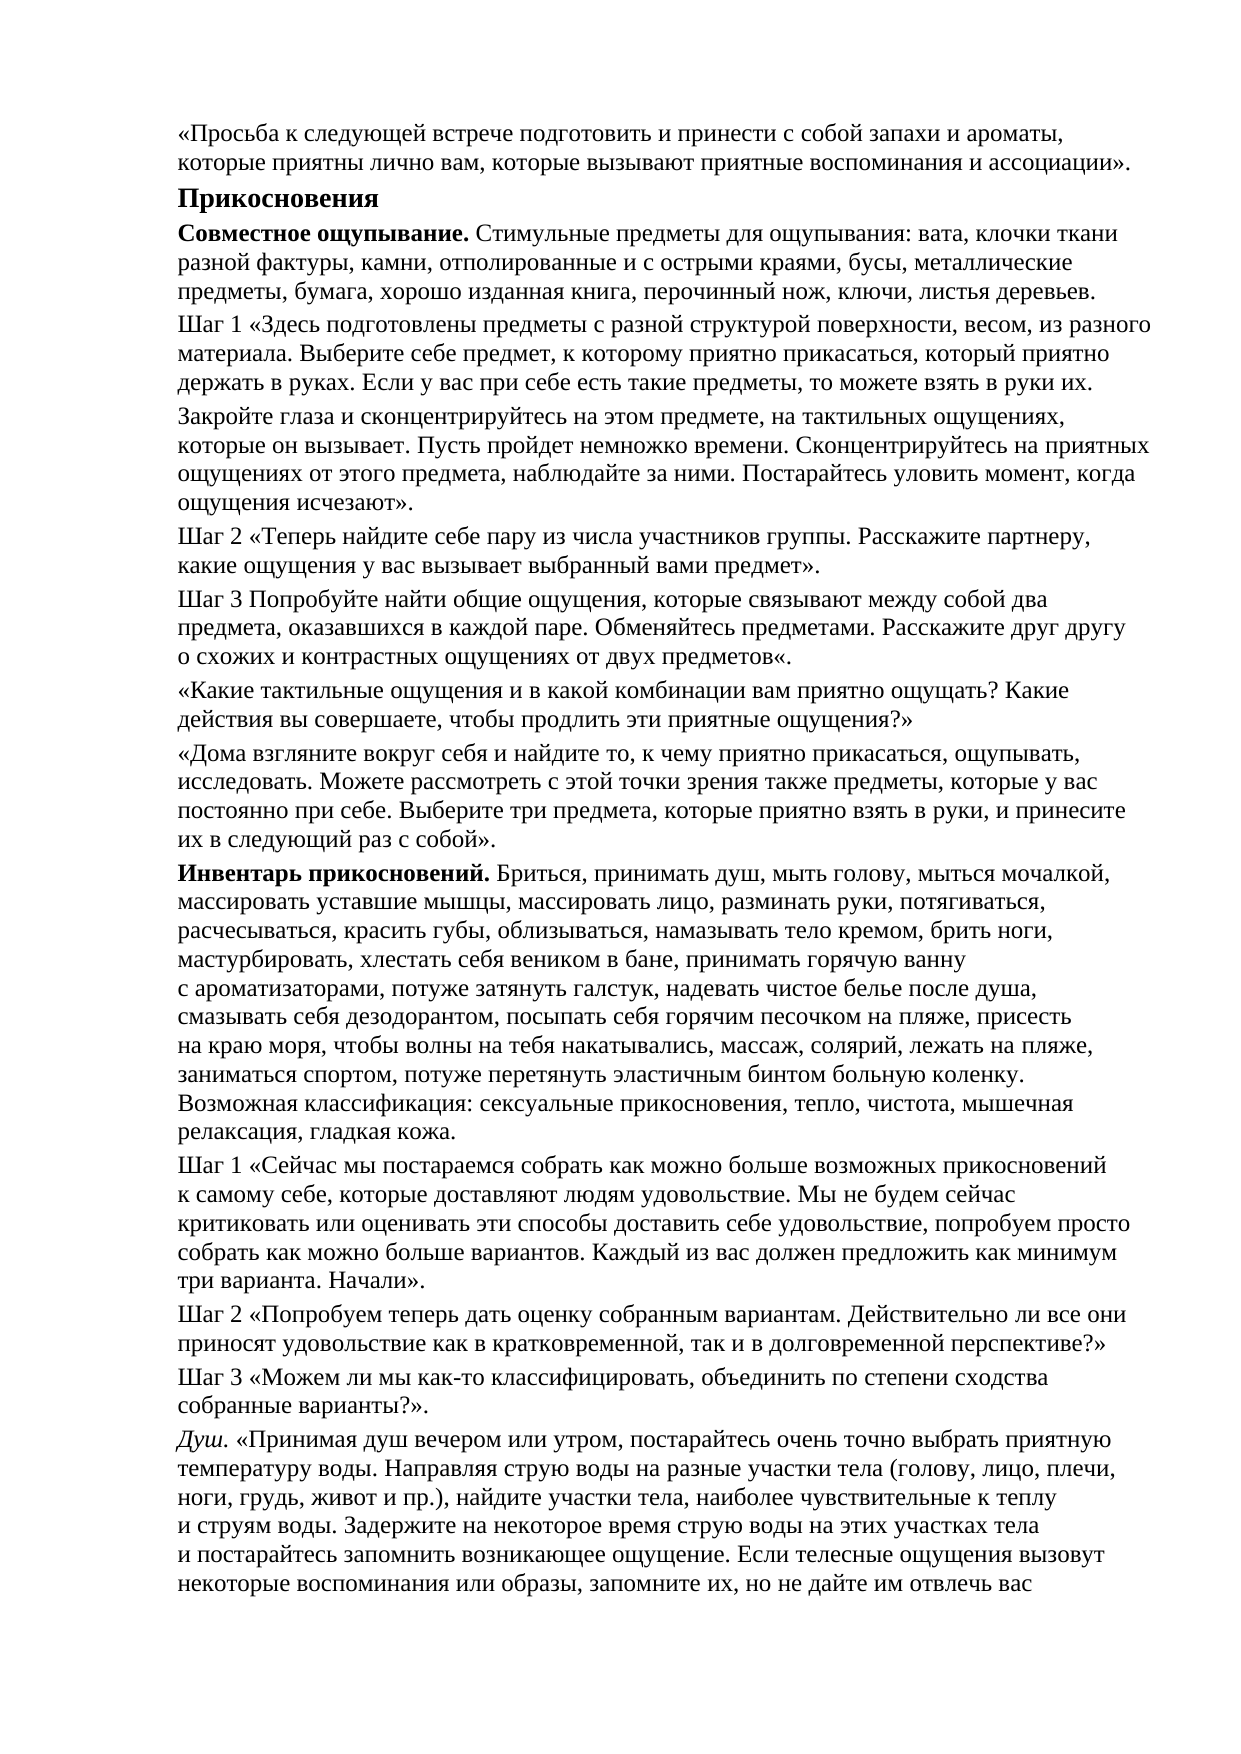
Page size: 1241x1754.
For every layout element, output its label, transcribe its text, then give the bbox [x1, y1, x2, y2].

text «Какие тактильные ощущения и в какой комбинации вам приятно ощущать? Какие действия вы совершаете, чтобы продлить эти приятные ощущения?» [177, 675, 1152, 732]
text «Дома взгляните вокруг себя и найдите то, к чему приятно прикасаться, ощупывать, исследовать. Можете рассмотреть с этой точки зрения также предметы, которые у вас постоянно при себе. Выберите три предмета, которые приятно взять в руки, и принесите их в следующий раз с собой». [177, 738, 1152, 853]
text Шаг 2 «Попробуем теперь дать оценку собранным вариантам. Действительно ли все они приносят удовольствие как в кратковременной, так и в долговременной перспективе?» [177, 1299, 1152, 1357]
text Шаг 1 «Здесь подготовлены предметы с разной структурой поверхности, весом, из разного материала. Выберите себе предмет, к которому приятно прикасаться, который приятно держать в руках. Если у вас при себе есть такие предметы, то можете взять в руки их. [177, 309, 1152, 396]
text Шаг 3 «Можем ли мы как-то классифицировать, объединить по степени сходства собранные варианты?». [177, 1362, 1152, 1419]
text «Просьба к следующей встрече подготовить и принести с собой запахи и ароматы, которые приятны лично вам, которые вызывают приятные воспоминания и ассоциации». [177, 118, 1152, 176]
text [177, 1424, 1152, 1597]
text Закройте глаза и сконцентрируйтесь на этом предмете, на тактильных ощущениях, которые он вызывает. Пусть пройдет немножко времени. Сконцентрируйтесь на приятных ощущениях от этого предмета, наблюдайте за ними. Постарайтесь уловить момент, когда ощущения исчезают». [177, 401, 1152, 516]
text Инвентарь прикосновений. Бриться, принимать душ, мыть голову, мыться мочалкой, массировать уставшие мышцы, массировать лицо, разминать руки, потягиваться, расчесываться, красить губы, облизываться, намазывать тело кремом, брить ноги, мастурбировать, хлестать себя веником в бане, принимать горячую ванну с ароматизаторами, потуже затянуть галстук, надевать чистое белье после душа, смазывать себя дезодорантом, посыпать себя горячим песочком на пляже, присесть на краю моря, чтобы волны на тебя накатывались, массаж, солярий, лежать на пляже, заниматься спортом, потуже перетянуть эластичным бинтом больную коленку. Возможная классификация: сексуальные прикосновения, тепло, чистота, мышечная релаксация, гладкая кожа. [177, 858, 1152, 1145]
subtitle Прикосновения [177, 181, 1152, 213]
text Шаг 1 «Сейчас мы постараемся собрать как можно больше возможных прикосновений к самому себе, которые доставляют людям удовольствие. Мы не будем сейчас критиковать или оценивать эти способы доставить себе удовольствие, попробуем просто собрать как можно больше вариантов. Каждый из вас должен предложить как минимум три варианта. Начали». [177, 1150, 1152, 1294]
text Шаг 3 Попробуйте найти общие ощущения, которые связывают между собой два предмета, оказавшихся в каждой паре. Обменяйтесь предметами. Расскажите друг другу о схожих и контрастных ощущениях от двух предметов«. [177, 584, 1152, 670]
text Шаг 2 «Теперь найдите себе пару из числа участников группы. Расскажите партнеру, какие ощущения у вас вызывает выбранный вами предмет». [177, 521, 1152, 578]
text Совместное ощупывание. Стимульные предметы для ощупывания: вата, клочки ткани разной фактуры, камни, отполированные и с острыми краями, бусы, металлические предметы, бумага, хорошо изданная книга, перочинный нож, ключи, листья деревьев. [177, 218, 1152, 304]
